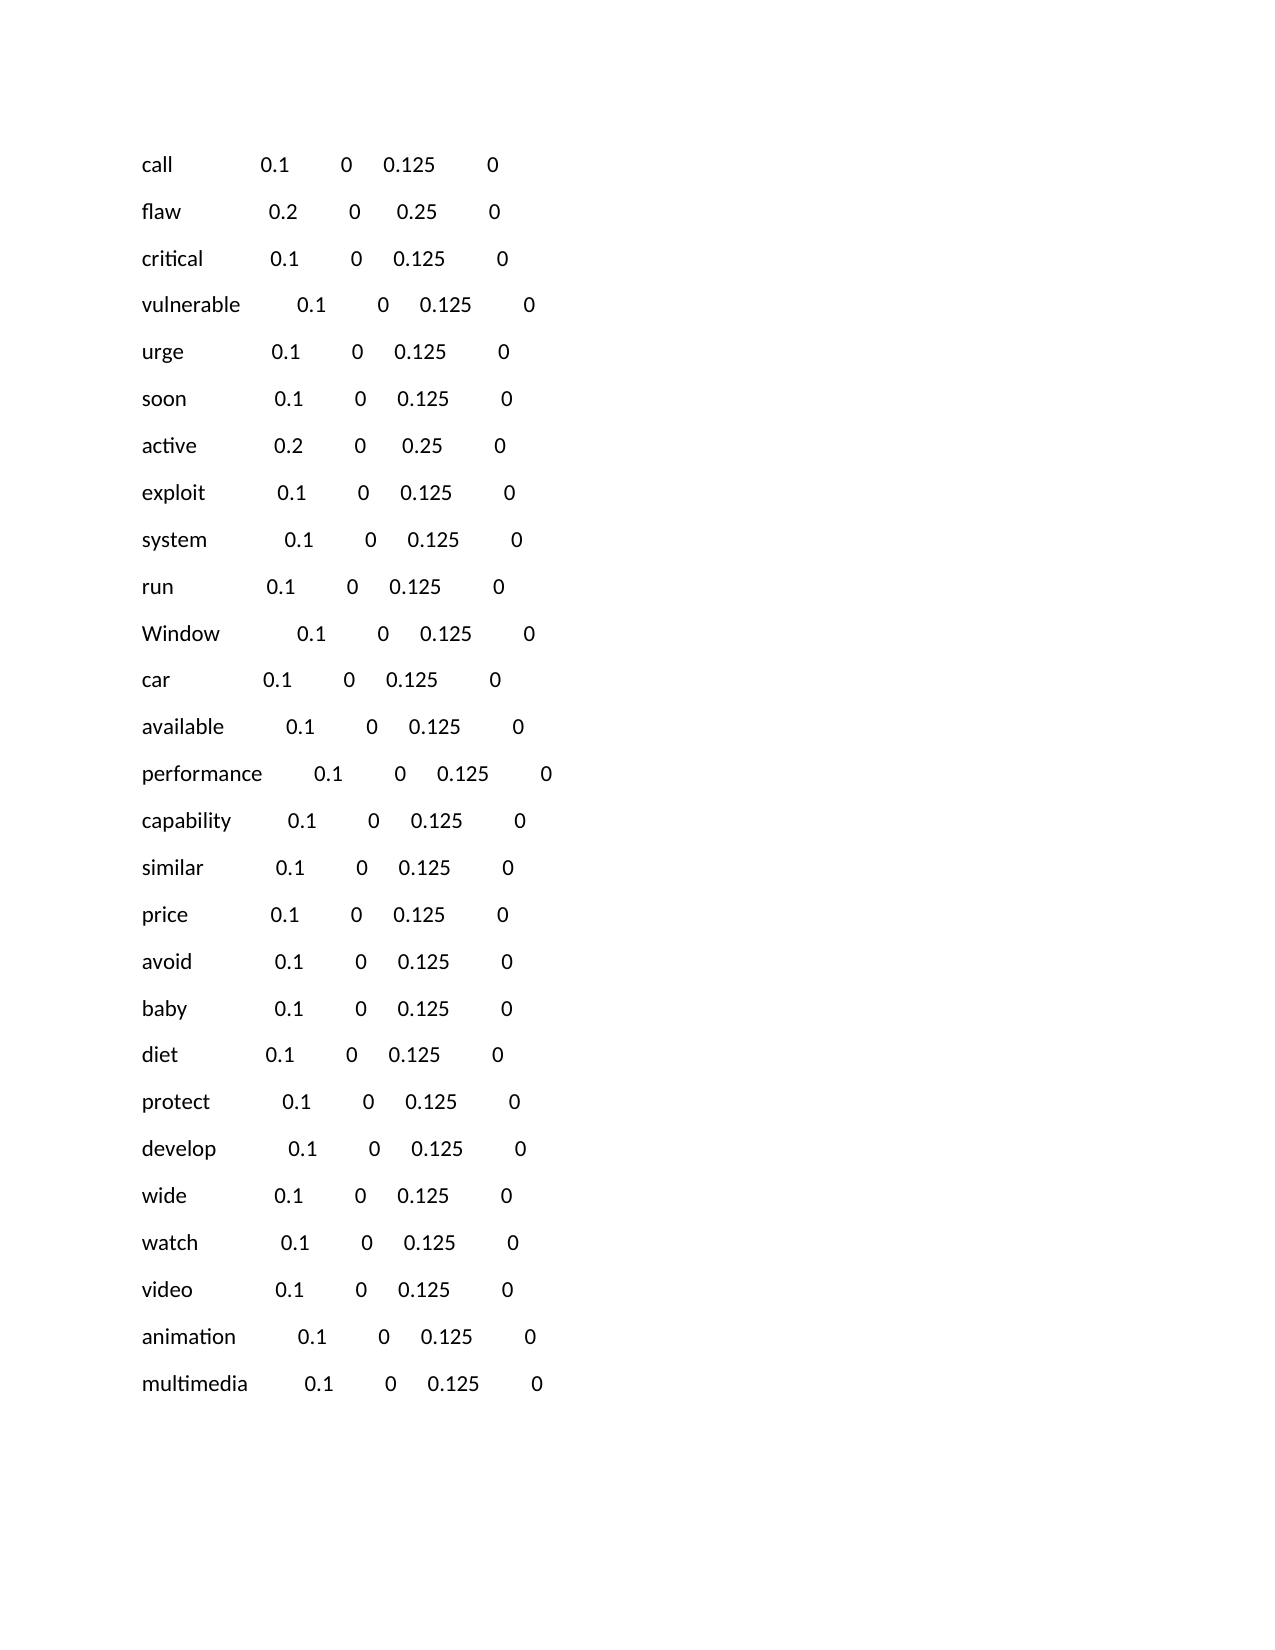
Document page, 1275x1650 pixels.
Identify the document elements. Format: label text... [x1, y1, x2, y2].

text system 0.1 0 0.125 0 [142, 525, 1156, 553]
text run 0.1 0 0.125 0 [142, 572, 1156, 600]
text watch 0.1 0 0.125 0 [142, 1228, 1156, 1256]
text active 0.2 0 0.25 0 [142, 431, 1156, 459]
text urge 0.1 0 0.125 0 [142, 337, 1156, 366]
text diet 0.1 0 0.125 0 [142, 1041, 1156, 1069]
text soon 0.1 0 0.125 0 [142, 384, 1156, 412]
text price 0.1 0 0.125 0 [142, 900, 1156, 928]
text multimedia 0.1 0 0.125 0 [142, 1369, 1156, 1397]
text vulnerable 0.1 0 0.125 0 [142, 291, 1156, 319]
text call 0.1 0 0.125 0 [142, 150, 1156, 178]
text flaw 0.2 0 0.25 0 [142, 197, 1156, 225]
text critical 0.1 0 0.125 0 [142, 244, 1156, 272]
text similar 0.1 0 0.125 0 [142, 853, 1156, 881]
text capability 0.1 0 0.125 0 [142, 806, 1156, 834]
text video 0.1 0 0.125 0 [142, 1275, 1156, 1303]
text protect 0.1 0 0.125 0 [142, 1087, 1156, 1116]
text performance 0.1 0 0.125 0 [142, 759, 1156, 787]
text animation 0.1 0 0.125 0 [142, 1322, 1156, 1350]
text baby 0.1 0 0.125 0 [142, 994, 1156, 1022]
text wide 0.1 0 0.125 0 [142, 1181, 1156, 1209]
text develop 0.1 0 0.125 0 [142, 1134, 1156, 1162]
text car 0.1 0 0.125 0 [142, 666, 1156, 694]
text available 0.1 0 0.125 0 [142, 712, 1156, 741]
text exploit 0.1 0 0.125 0 [142, 478, 1156, 506]
text avoid 0.1 0 0.125 0 [142, 947, 1156, 975]
text Window 0.1 0 0.125 0 [142, 619, 1156, 647]
